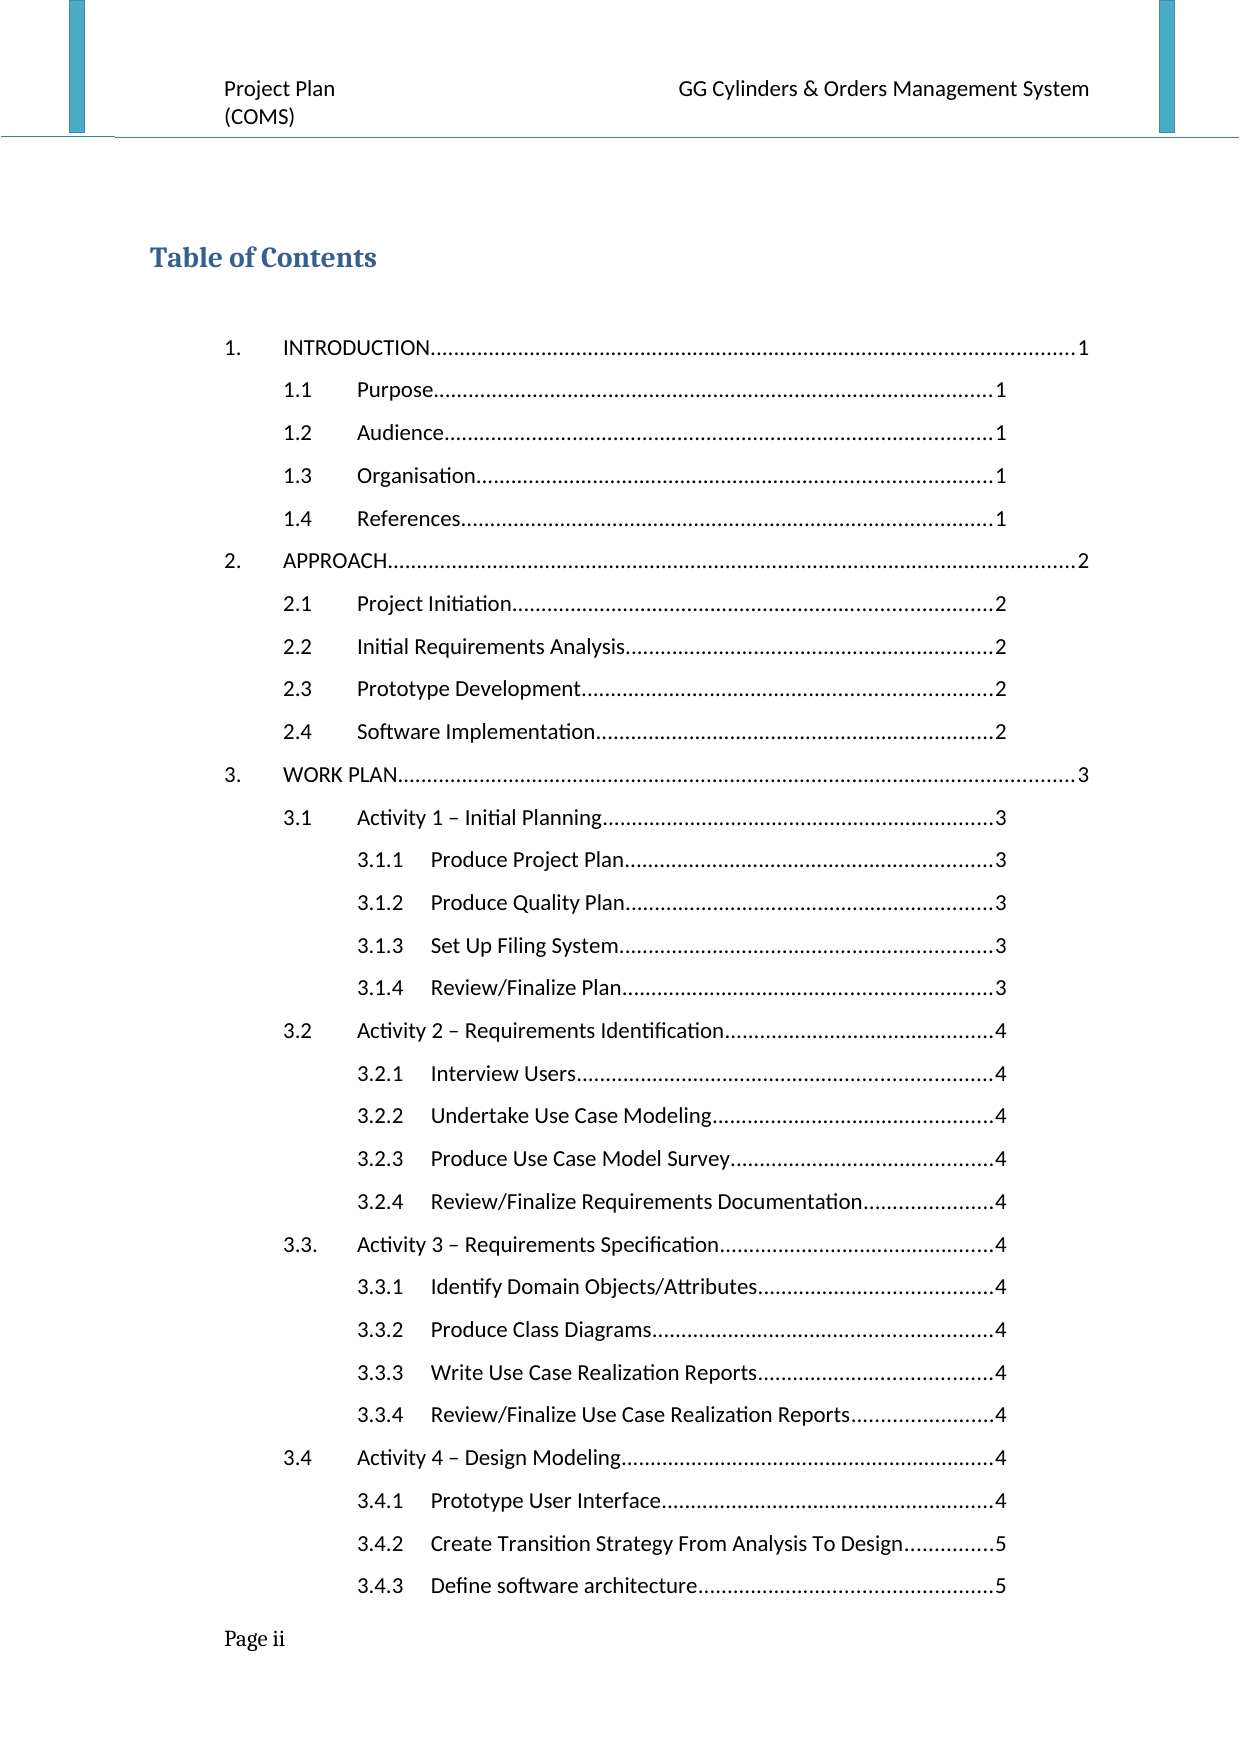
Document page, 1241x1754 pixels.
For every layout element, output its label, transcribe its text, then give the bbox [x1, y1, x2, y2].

text 3. WORK PLAN. 3 [224, 760, 1090, 788]
text 2.2 Initial Requirements Analysis. 2 [283, 632, 1090, 660]
text 3.2.4 Review/Finalize Requirements Documentation 4 [357, 1187, 1090, 1215]
text 2. APPROACH. 2 [224, 546, 1090, 574]
text 1.3 Organisation. 1 [283, 461, 1090, 489]
text 3.2.2 Undertake Use Case Modeling 4 [357, 1102, 1090, 1130]
text 3.4 Activity 4 – Design Modeling 4 [283, 1443, 1090, 1471]
text 3.3.3 Write Use Case Realization Reports 4 [357, 1358, 1090, 1386]
text 2.1 Project Initiation. 2 [283, 589, 1090, 617]
text 2.4 Software Implementation. 2 [283, 717, 1090, 745]
text 3.4.1 Prototype User Interface 4 [357, 1486, 1090, 1514]
text 3.1.4 Review/Finalize Plan 3 [357, 973, 1090, 1002]
text 3.1.1 Produce Project Plan 3 [357, 845, 1090, 873]
text 3.4.2 Create Transition Strategy From Analysis To Design 5 [357, 1529, 1090, 1557]
text 3.3.1 Identify Domain Objects/Attributes 4 [357, 1272, 1090, 1301]
text 3.3.4 Review/Finalize Use Case Realization Reports 4 [357, 1401, 1090, 1429]
text 1.2 Audience. 1 [283, 418, 1090, 446]
text 3.3. Activity 3 – Requirements Specification 4 [283, 1230, 1090, 1258]
text 3.3.2 Produce Class Diagrams 4 [357, 1315, 1090, 1343]
text 3.2.3 Produce Use Case Model Survey 4 [357, 1144, 1090, 1172]
text 3.2.1 Interview Users 4 [357, 1059, 1090, 1087]
text 2.3 Prototype Development. 2 [283, 674, 1090, 703]
subtitle Table of Contents [150, 241, 1090, 275]
text 1. INTRODUCTION. 1 [224, 333, 1090, 361]
text 3.4.3 Define software architecture 5 [357, 1571, 1090, 1599]
text 3.1.3 Set Up Filing System 3 [357, 931, 1090, 959]
text 3.1 Activity 1 – Initial Planning 3 [283, 803, 1090, 831]
text 1.4 References. 1 [283, 504, 1090, 532]
text 1.1 Purpose. 1 [283, 376, 1090, 404]
text 3.1.2 Produce Quality Plan 3 [357, 888, 1090, 916]
text 3.2 Activity 2 – Requirements Identification 4 [283, 1016, 1090, 1044]
